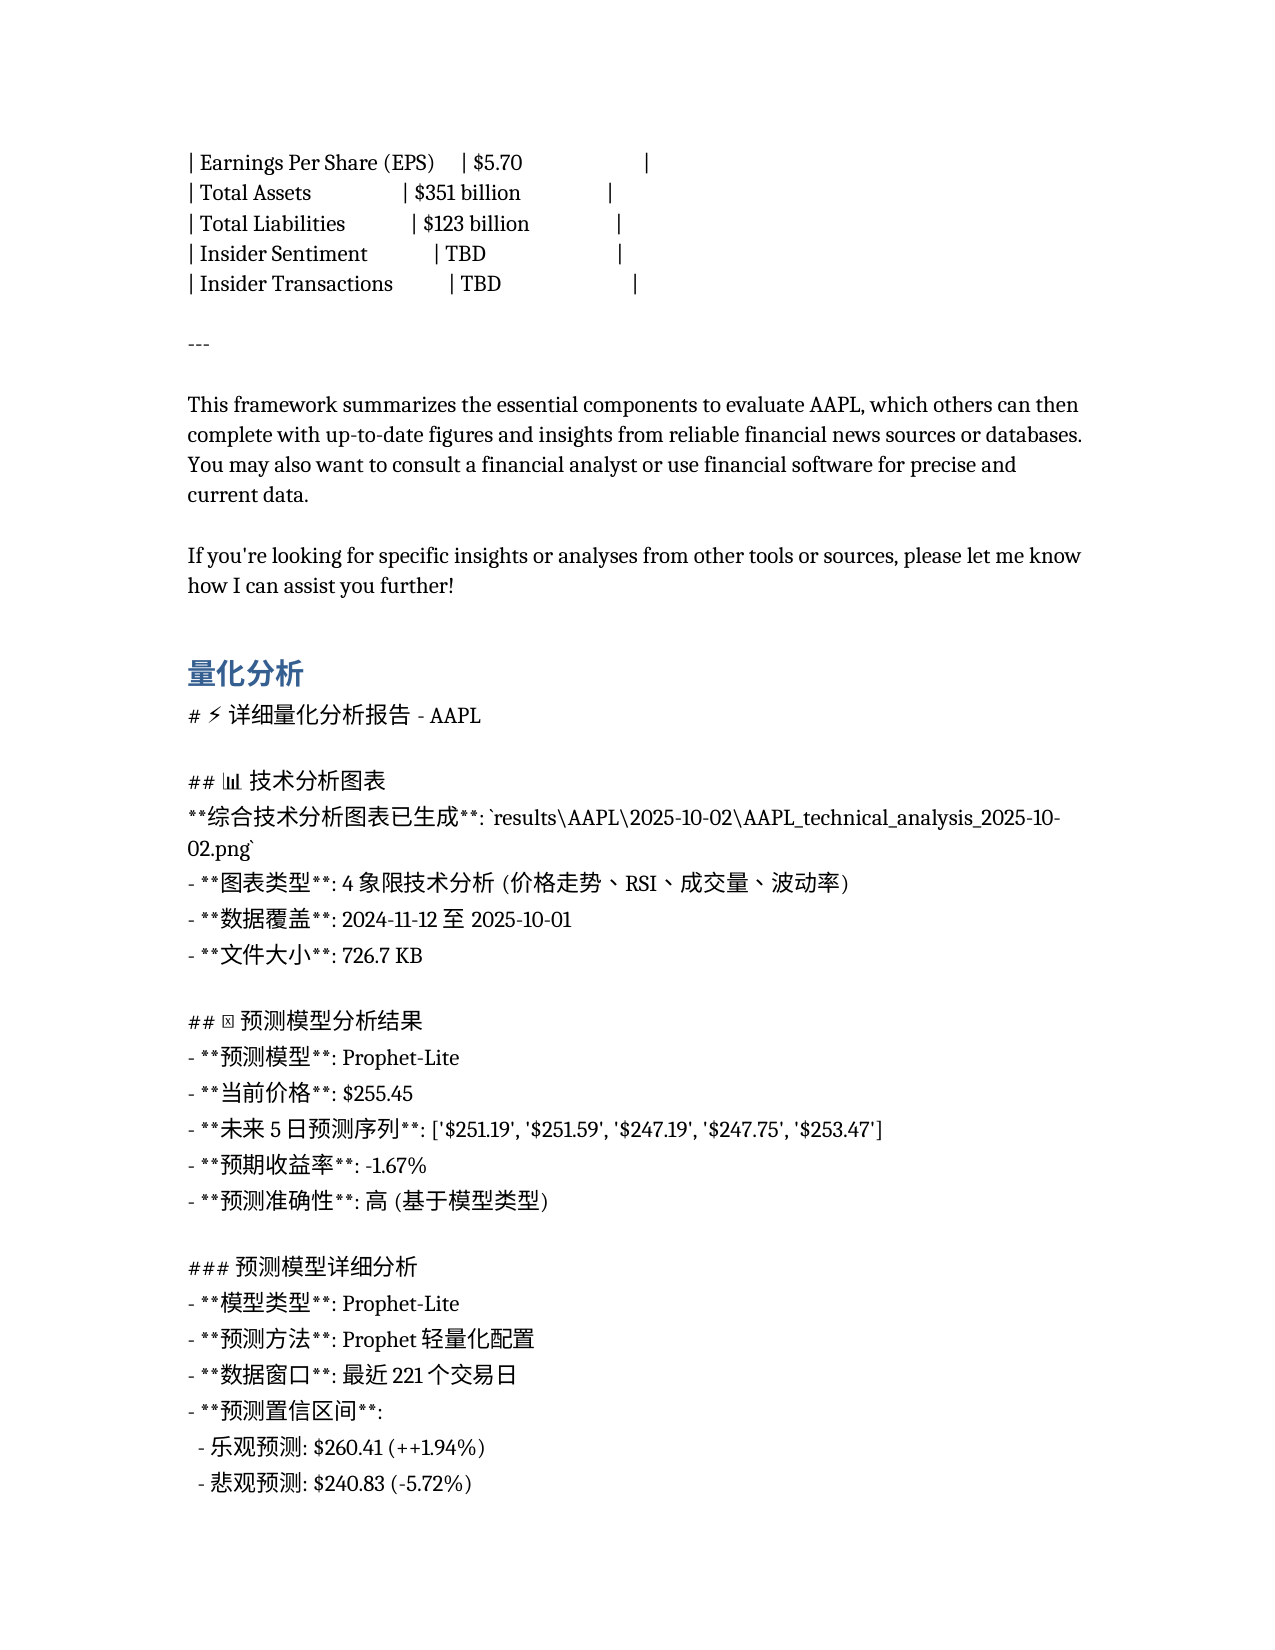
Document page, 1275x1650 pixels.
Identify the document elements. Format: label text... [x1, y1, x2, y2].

subtitle 量化分析 [187, 653, 1087, 693]
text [187, 699, 1087, 1498]
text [187, 150, 1087, 599]
